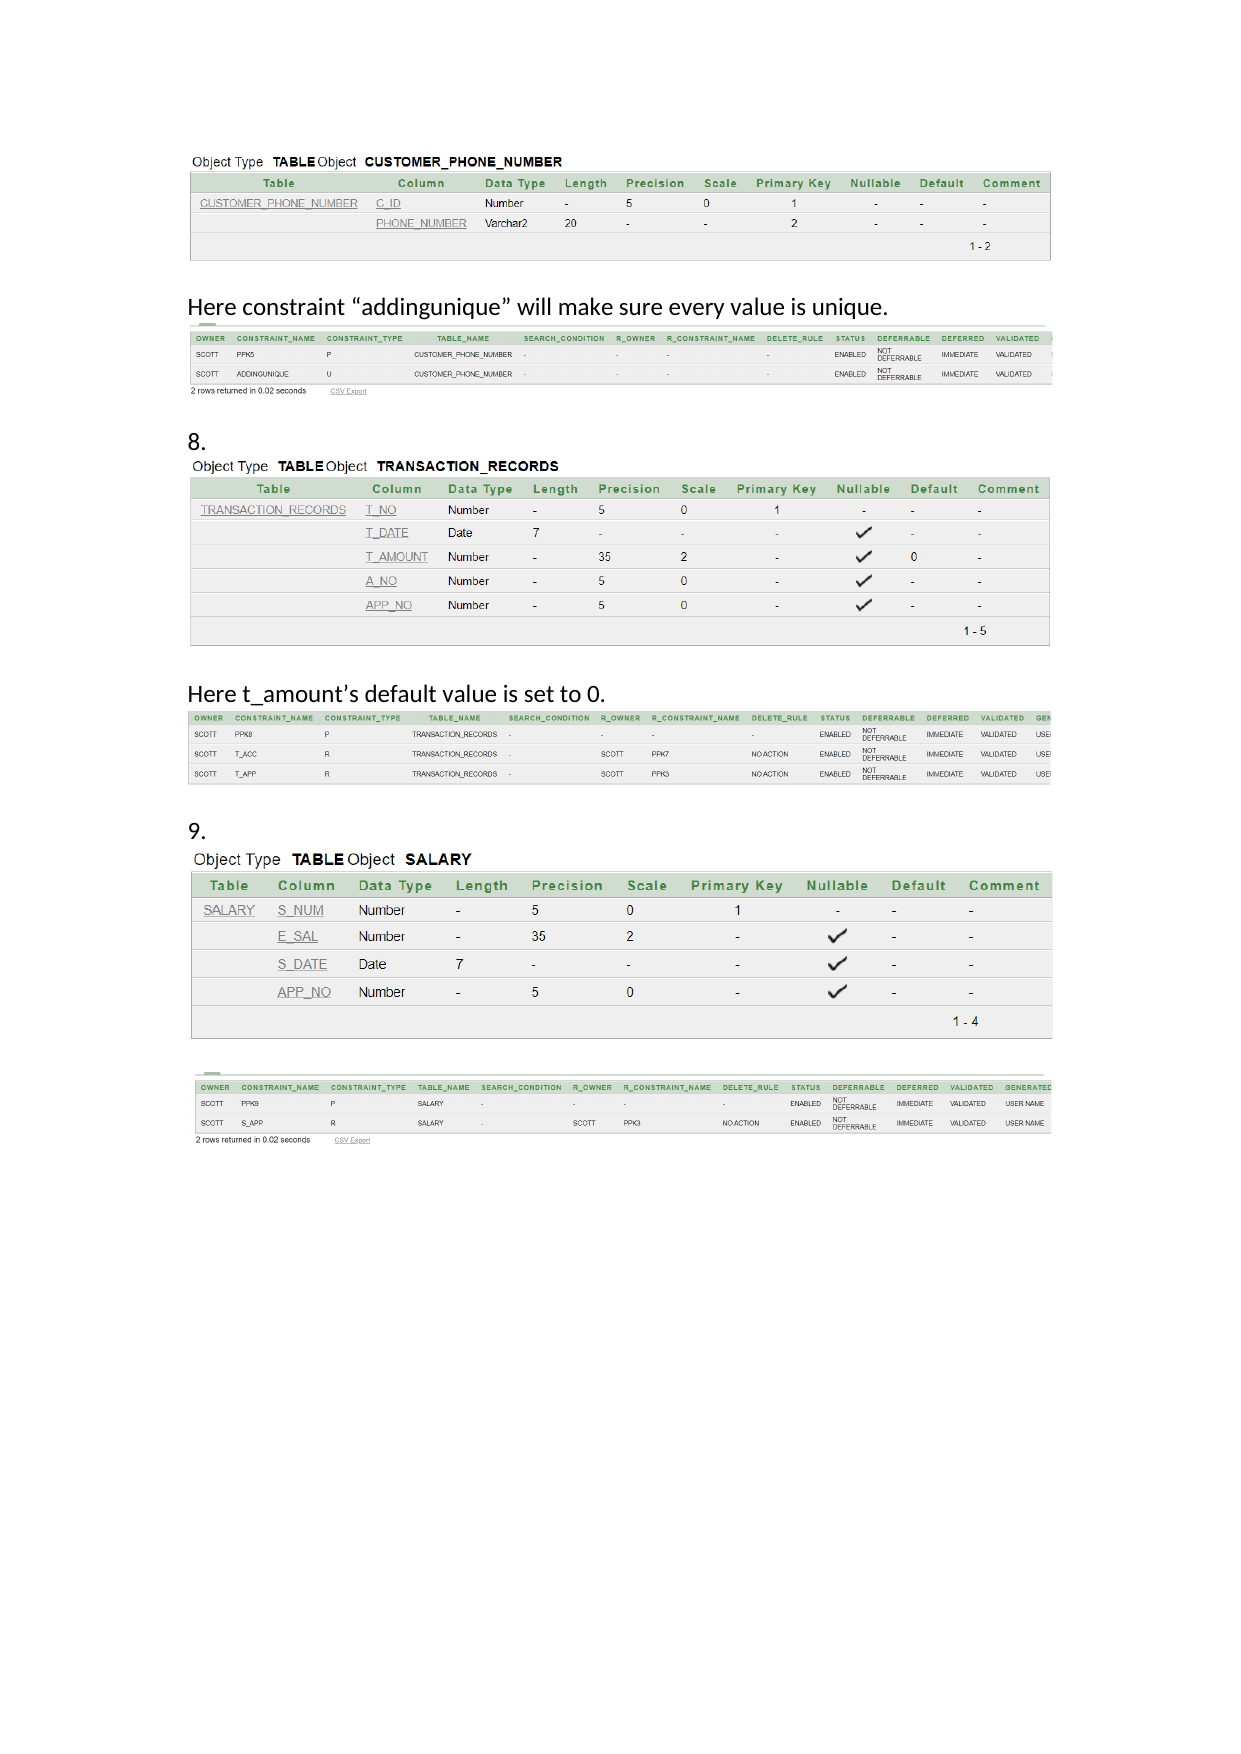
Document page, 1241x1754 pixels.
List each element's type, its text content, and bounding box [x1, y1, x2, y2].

picture [187, 321, 1053, 396]
text 9. [187, 815, 1053, 845]
text Here constraint “addingunique” will make sure every value is unique. [187, 291, 1053, 321]
text Here t_amount’s default value is set to 0. [187, 678, 1053, 709]
picture [187, 1071, 1052, 1146]
picture [187, 708, 1051, 785]
picture [187, 845, 1053, 1042]
picture [187, 150, 1052, 261]
text 8. [187, 426, 1053, 456]
picture [187, 456, 1053, 648]
